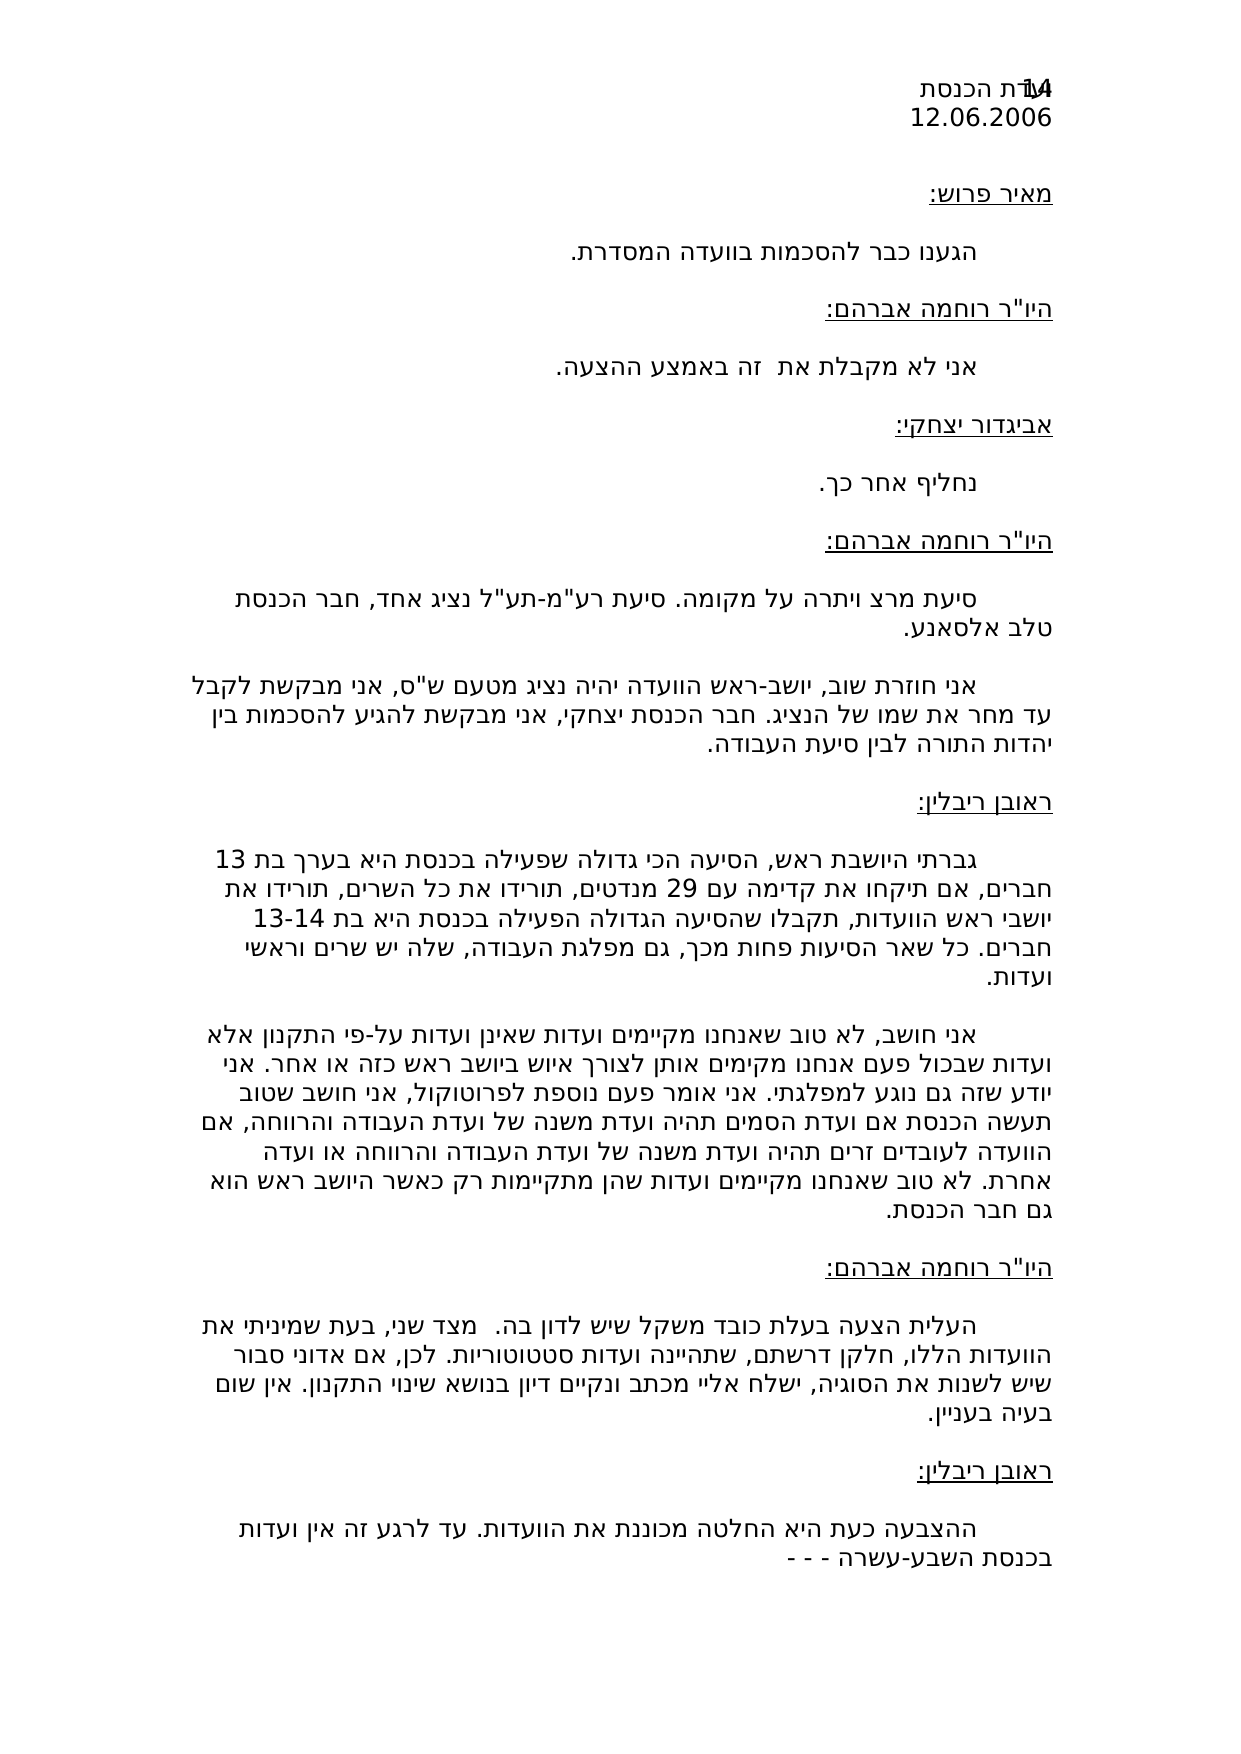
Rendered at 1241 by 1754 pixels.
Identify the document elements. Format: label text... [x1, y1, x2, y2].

text ראובן ריבלין: [187, 787, 1053, 817]
text מאיר פרוש: [187, 179, 1053, 208]
text הגענו כבר להסכמות בוועדה המסדרת. [187, 237, 1053, 266]
text סיעת מרצ ויתרה על מקומה. סיעת רע"מ-תע"ל נציג אחד, חבר הכנסת טלב אלסאנע. [187, 584, 1053, 642]
text ההצבעה כעת היא החלטה מכוננת את הוועדות. עד לרגע זה אין ועדות בכנסת השבע-עשרה - - - [187, 1514, 1053, 1572]
text נחליף אחר כך. [187, 468, 1053, 497]
text העלית הצעה בעלת כובד משקל שיש לדון בה. מצד שני, בעת שמיניתי את הוועדות הללו, חלקן דרשתם, שתהיינה ועדות סטטוטוריות. לכן, אם אדוני סבור שיש לשנות את הסוגיה, ישלח אליי מכתב ונקיים דיון בנושא שינוי התקנון. אין שום בעיה בעניין. [187, 1311, 1053, 1427]
text היו"ר רוחמה אברהם: [187, 1253, 1053, 1282]
text אני לא מקבלת את זה באמצע ההצעה. [187, 352, 1053, 382]
text היו"ר רוחמה אברהם: [187, 526, 1053, 555]
text אני חוזרת שוב, יושב-ראש הוועדה יהיה נציג מטעם ש"ס, אני מבקשת לקבל עד מחר את שמו של הנציג. חבר הכנסת יצחקי, אני מבקשת להגיע להסכמות בין יהדות התורה לבין סיעת העבודה. [187, 671, 1053, 759]
text גברתי היושבת ראש, הסיעה הכי גדולה שפעילה בכנסת היא בערך בת 13 חברים, אם תיקחו את קדימה עם 29 מנדטים, תורידו את כל השרים, תורידו את יושבי ראש הוועדות, תקבלו שהסיעה הגדולה הפעילה בכנסת היא בת 13-14 חברים. כל שאר הסיעות פחות מכך, גם מפלגת העבודה, שלה יש שרים וראשי ועדות. [187, 845, 1053, 991]
text היו"ר רוחמה אברהם: [187, 294, 1053, 324]
text ראובן ריבלין: [187, 1456, 1053, 1485]
text אני חושב, לא טוב שאנחנו מקיימים ועדות שאינן ועדות על-פי התקנון אלא ועדות שבכול פעם אנחנו מקימים אותן לצורך איוש ביושב ראש כזה או אחר. אני יודע שזה גם נוגע למפלגתי. אני אומר פעם נוספת לפרוטוקול, אני חושב שטוב תעשה הכנסת אם ועדת הסמים תהיה ועדת משנה של ועדת העבודה והרווחה, אם הוועדה לעובדים זרים תהיה ועדת משנה של ועדת העבודה והרווחה או ועדה אחרת. לא טוב שאנחנו מקיימים ועדות שהן מתקיימות רק כאשר היושב ראש הוא גם חבר הכנסת. [187, 1020, 1053, 1224]
text אביגדור יצחקי: [187, 410, 1053, 439]
